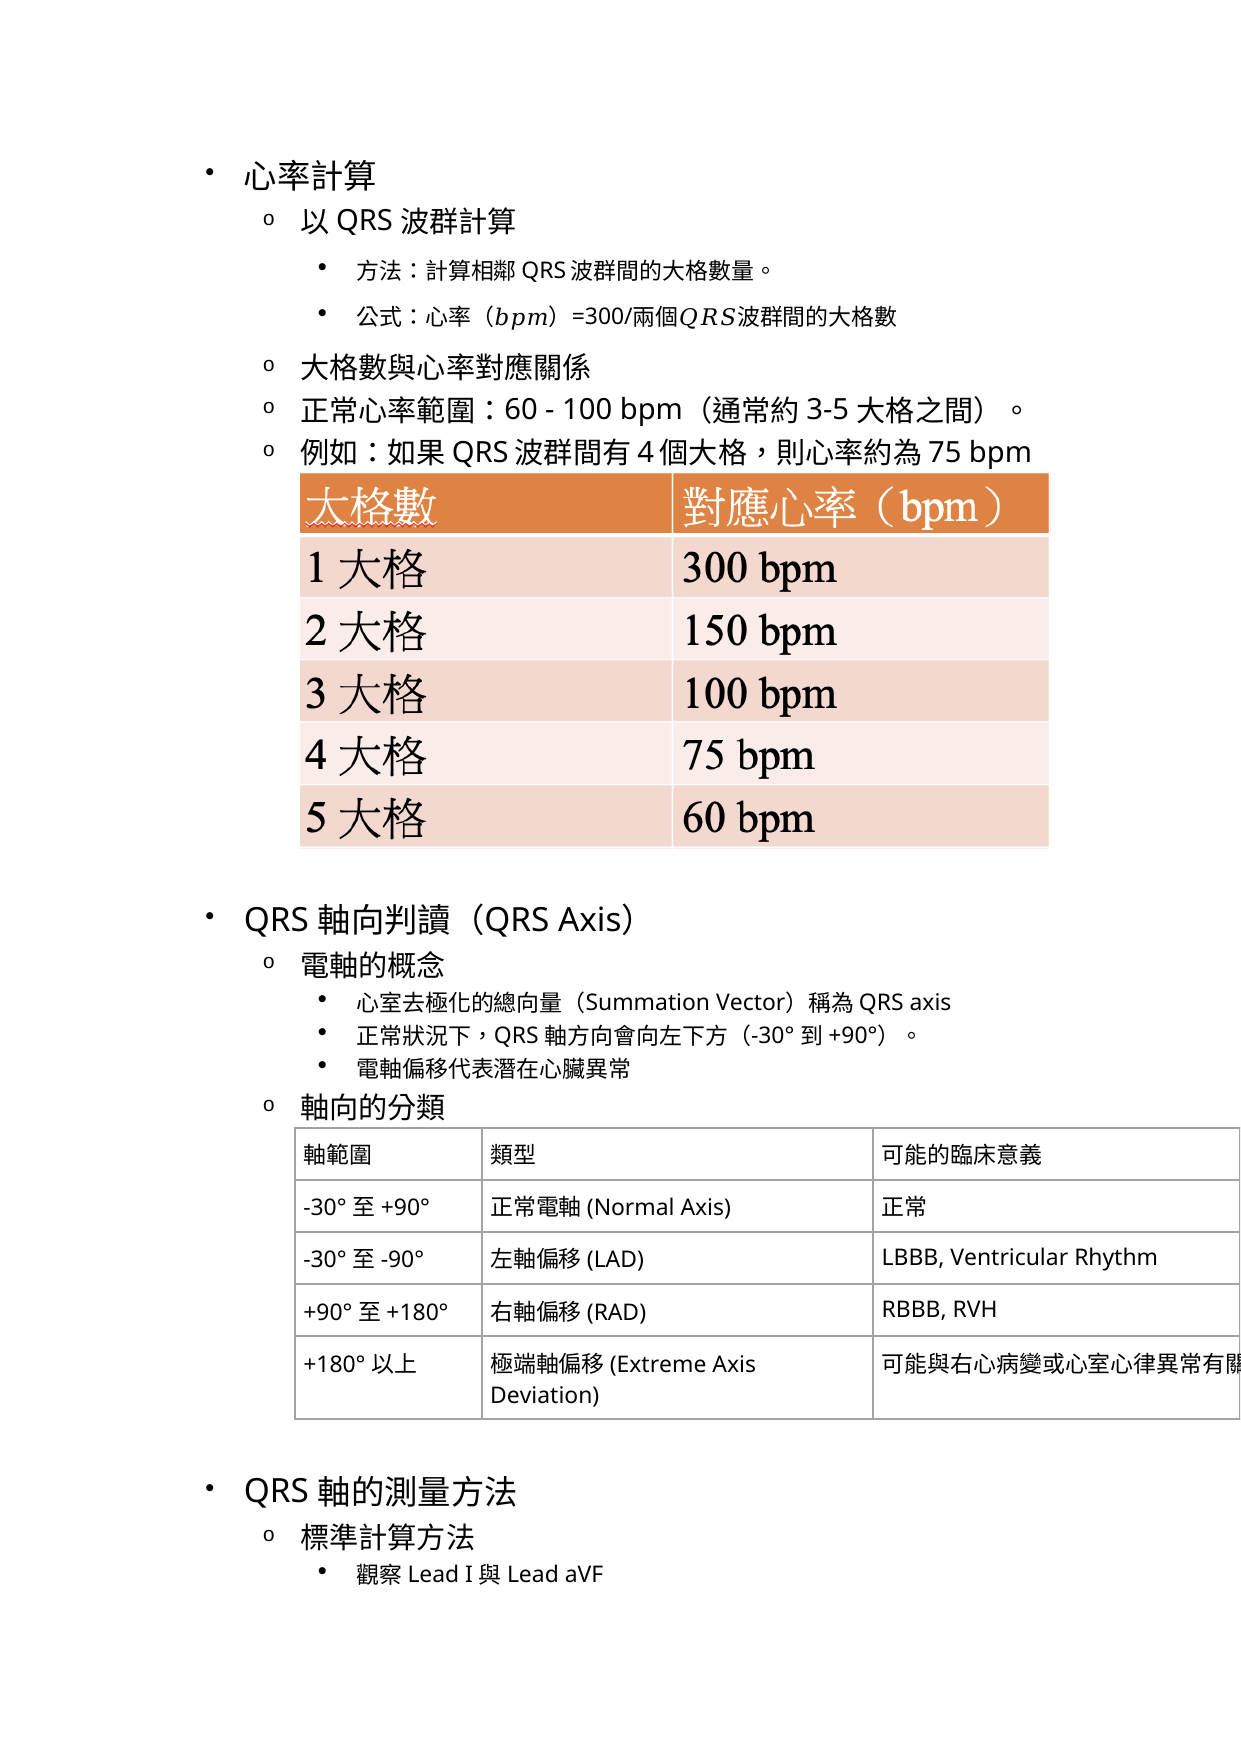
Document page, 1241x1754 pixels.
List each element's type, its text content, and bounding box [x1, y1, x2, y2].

list 大格數與心率對應關係 [262, 345, 1053, 387]
list QRS 軸的測量方法 [206, 1466, 1053, 1514]
list 以 QRS 波群計算 [262, 198, 1053, 241]
list 公式：心率（𝑏𝑝𝑚）=300/兩個𝑄𝑅𝑆波群間的大格數 [319, 299, 1053, 332]
list 方法：計算相鄰QRS波群間的大格數量。 [319, 253, 1053, 286]
table_header 類型 [483, 1129, 872, 1179]
table_cell 正常電軸 (Normal Axis) [483, 1181, 872, 1231]
table_cell 正常 [874, 1181, 1239, 1231]
list 觀察 Lead I 與 Lead aVF [319, 1557, 1053, 1590]
table_header 可能的臨床意義 [874, 1129, 1239, 1179]
table_cell 右軸偏移 (RAD) [483, 1285, 872, 1335]
table_header 軸範圍 [296, 1129, 481, 1179]
list 心室去極化的總向量（Summation Vector）稱為QRS axis [319, 984, 1053, 1018]
table_cell 極端軸偏移 (Extreme Axis Deviation) [483, 1337, 872, 1418]
picture [300, 471, 1050, 849]
table_cell 可能與右心病變或心室心律異常有關 [874, 1337, 1239, 1418]
list 標準計算方法 [262, 1514, 1053, 1557]
table_cell 左軸偏移 (LAD) [483, 1233, 872, 1283]
list 正常狀況下，QRS 軸方向會向左下方（-30° 到 +90°）。 [319, 1018, 1053, 1051]
table_cell -30° 至 +90° [296, 1181, 481, 1231]
table_cell -30° 至 -90° [296, 1233, 481, 1283]
list 電軸偏移代表潛在心臟異常 [319, 1051, 1053, 1084]
table_cell +90° 至 +180° [296, 1285, 481, 1335]
table_cell +180° 以上 [296, 1337, 481, 1418]
table_cell LBBB, Ventricular Rhythm [874, 1233, 1239, 1283]
list QRS 軸向判讀（QRS Axis） [206, 894, 1053, 942]
table_cell RBBB, RVH [874, 1285, 1239, 1335]
list 正常心率範圍：60 - 100 bpm（通常約 3-5 大格之間）。 [262, 387, 1053, 429]
list 軸向的分類 [262, 1084, 1053, 1127]
list 心率計算 [206, 150, 1053, 198]
list 電軸的概念 [262, 942, 1053, 984]
list 例如：如果QRS波群間有4個大格，則心率約為75 bpm [262, 429, 1053, 472]
